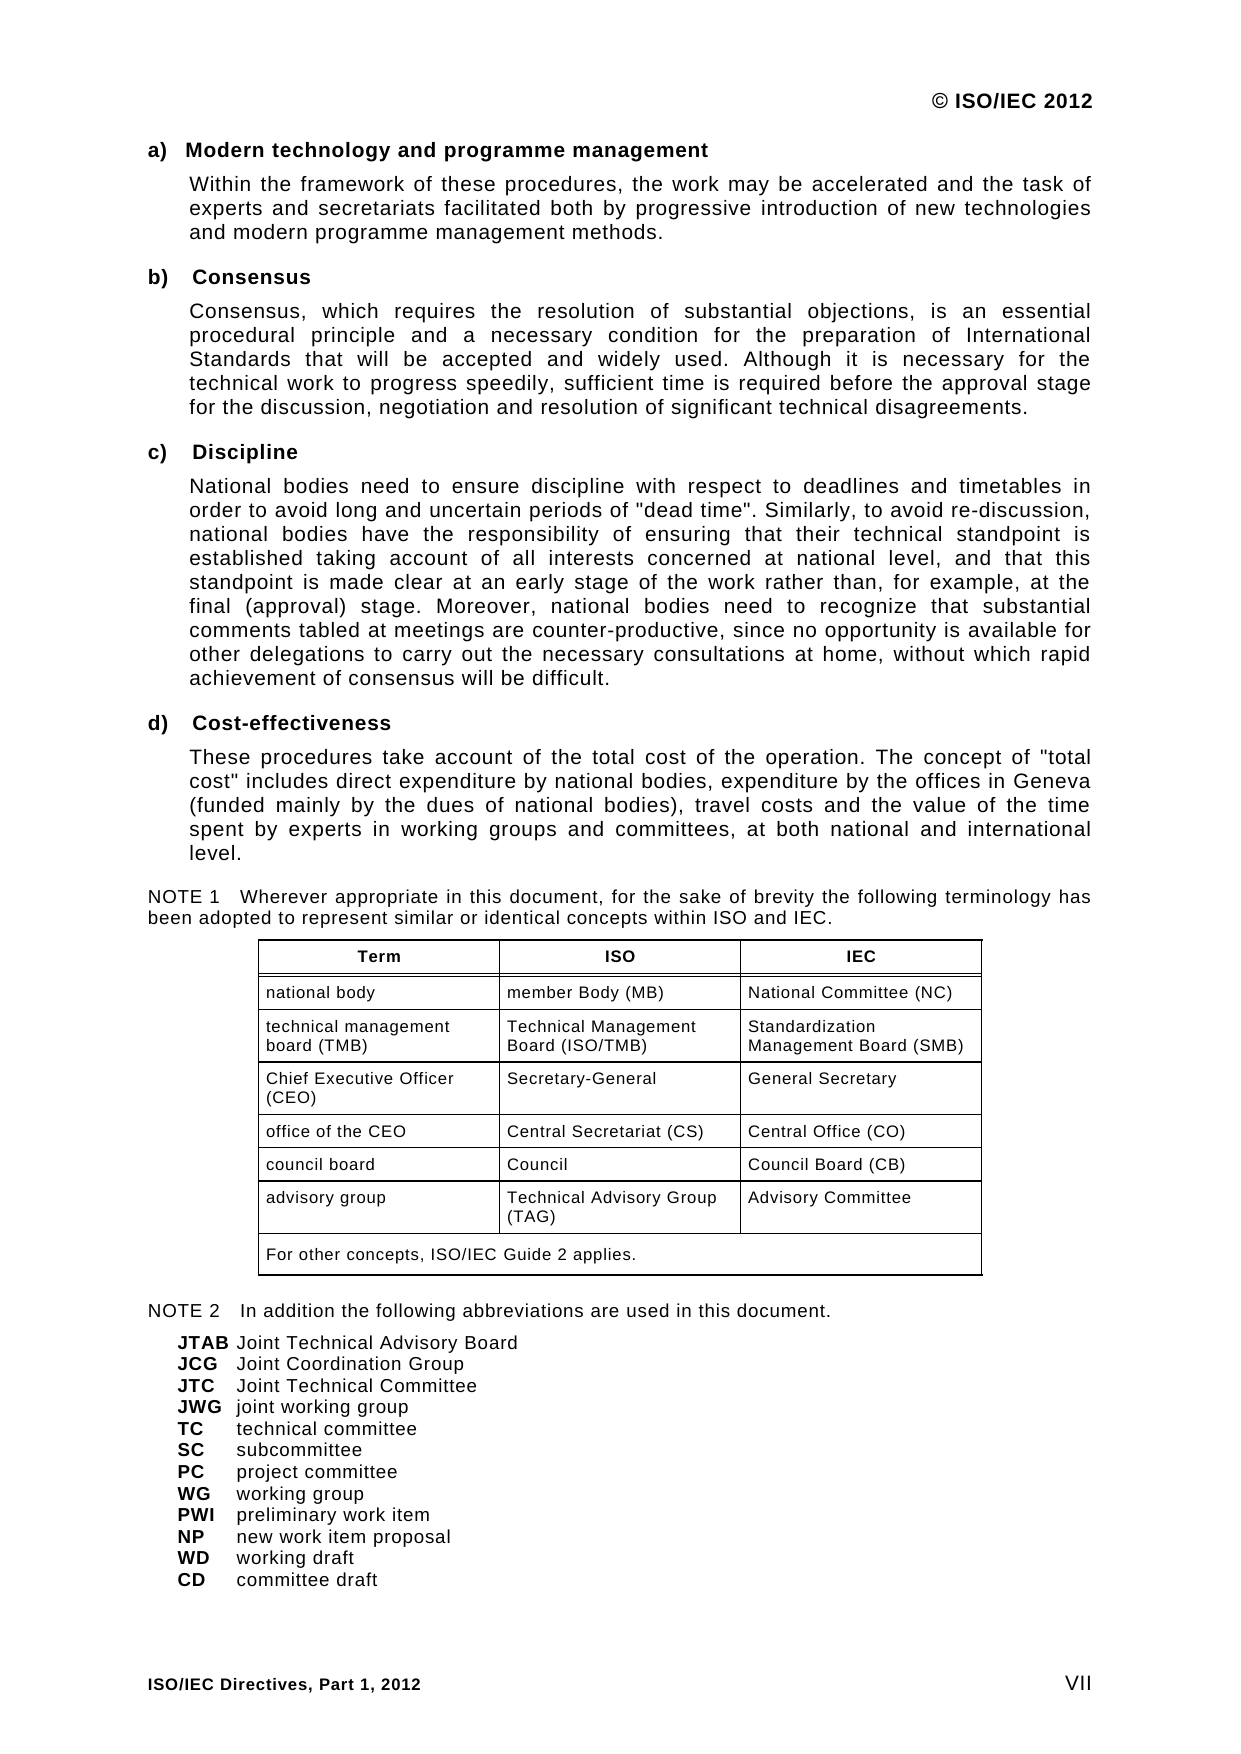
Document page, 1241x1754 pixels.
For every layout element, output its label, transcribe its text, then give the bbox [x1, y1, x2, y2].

text NP new work item proposal [177, 1526, 1092, 1547]
table_header IEC [741, 941, 981, 972]
table_cell For other concepts, ISO/IEC Guide 2 applies. [259, 1234, 981, 1274]
table_cell Council Board (CB) [741, 1148, 981, 1180]
table_cell Technical Management Board (ISO/) [500, 1010, 740, 1061]
text SC subcommittee [177, 1439, 1092, 1461]
text WD working draft [177, 1547, 1092, 1569]
table_cell Secretary-General [500, 1063, 740, 1113]
list c) Discipline [148, 440, 1092, 464]
table_header ISO [500, 941, 740, 972]
table_cell technical management board () [259, 1010, 499, 1061]
list d) Cost-effectiveness [148, 711, 1092, 734]
table_cell member Body (MB) [500, 977, 740, 1009]
table_cell Chief Executive Officer (CEO) [259, 1063, 499, 1113]
text NOTE 1 Wherever appropriate in this document, for the sake of brevity the following terminology has been adopted to represent similar or identical concepts within ISO and IEC. [148, 886, 1092, 929]
table_cell Central Office (CO) [741, 1115, 981, 1147]
table_cell National Committee (NC) [741, 977, 981, 1009]
text NOTE 2 In addition the following abbreviations are used in this document. [148, 1299, 1092, 1321]
text Within the framework of these procedures, the work may be accelerated and the task of experts and secretariats facilitated both by progressive introduction of new technologies and modern programme management methods. [189, 172, 1092, 244]
table_cell Central Secretariat (CS) [500, 1115, 740, 1147]
text joint working group [177, 1396, 1092, 1418]
list b) Consensus [148, 265, 1092, 289]
text These procedures take account of the total cost of the operation. The concept of "total cost" includes direct expenditure by national bodies, expenditure by the offices in (funded mainly by the dues of national bodies), travel costs and the value of the time spent by experts in working groups and committees, at both national and international level. [189, 745, 1092, 865]
text WG working group [177, 1482, 1092, 1504]
table_cell national body [259, 977, 499, 1009]
text TC technical committee [177, 1418, 1092, 1439]
table_cell council board [259, 1148, 499, 1180]
text PC project committee [177, 1461, 1092, 1482]
text JCG Joint Coordination Group [177, 1353, 1092, 1374]
text CD committee draft [177, 1569, 1092, 1590]
table_cell Advisory Committee [741, 1182, 981, 1232]
text JTAB Joint Technical Advisory Board [177, 1331, 1092, 1353]
text PWI preliminary work item [177, 1504, 1092, 1526]
table_cell Council [500, 1148, 740, 1180]
text JTC Joint Technical Committee [177, 1374, 1092, 1396]
table_cell Standardization Management Board (SMB) [741, 1010, 981, 1061]
table_cell Technical Advisory Group () [500, 1182, 740, 1232]
table_cell General Secretary [741, 1063, 981, 1113]
table_cell office of the CEO [259, 1115, 499, 1147]
list Modern technology and programme management [148, 138, 1092, 162]
table_header Term [259, 941, 499, 972]
text National bodies need to ensure discipline with respect to deadlines and timetables in order to avoid long and uncertain periods of "dead time". Similarly, to avoid re-discussion, national bodies have the responsibility of ensuring that their technical standpoint is established taking account of all interests concerned at national level, and that this standpoint is made clear at an early stage of the work rather than, for example, at the final (approval) stage. Moreover, national bodies need to recognize that substantial comments tabled at meetings are counter-productive, since no opportunity is available for other delegations to carry out the necessary consultations at home, without which rapid achievement of consensus will be difficult. [189, 474, 1092, 690]
table_cell advisory group [259, 1182, 499, 1232]
text Consensus, which requires the resolution of substantial objections, is an essential procedural principle and a necessary condition for the preparation of International Standards that will be accepted and widely used. Although it is necessary for the technical work to progress speedily, sufficient time is required before the approval stage for the discussion, negotiation and resolution of significant technical disagreements. [189, 299, 1092, 419]
